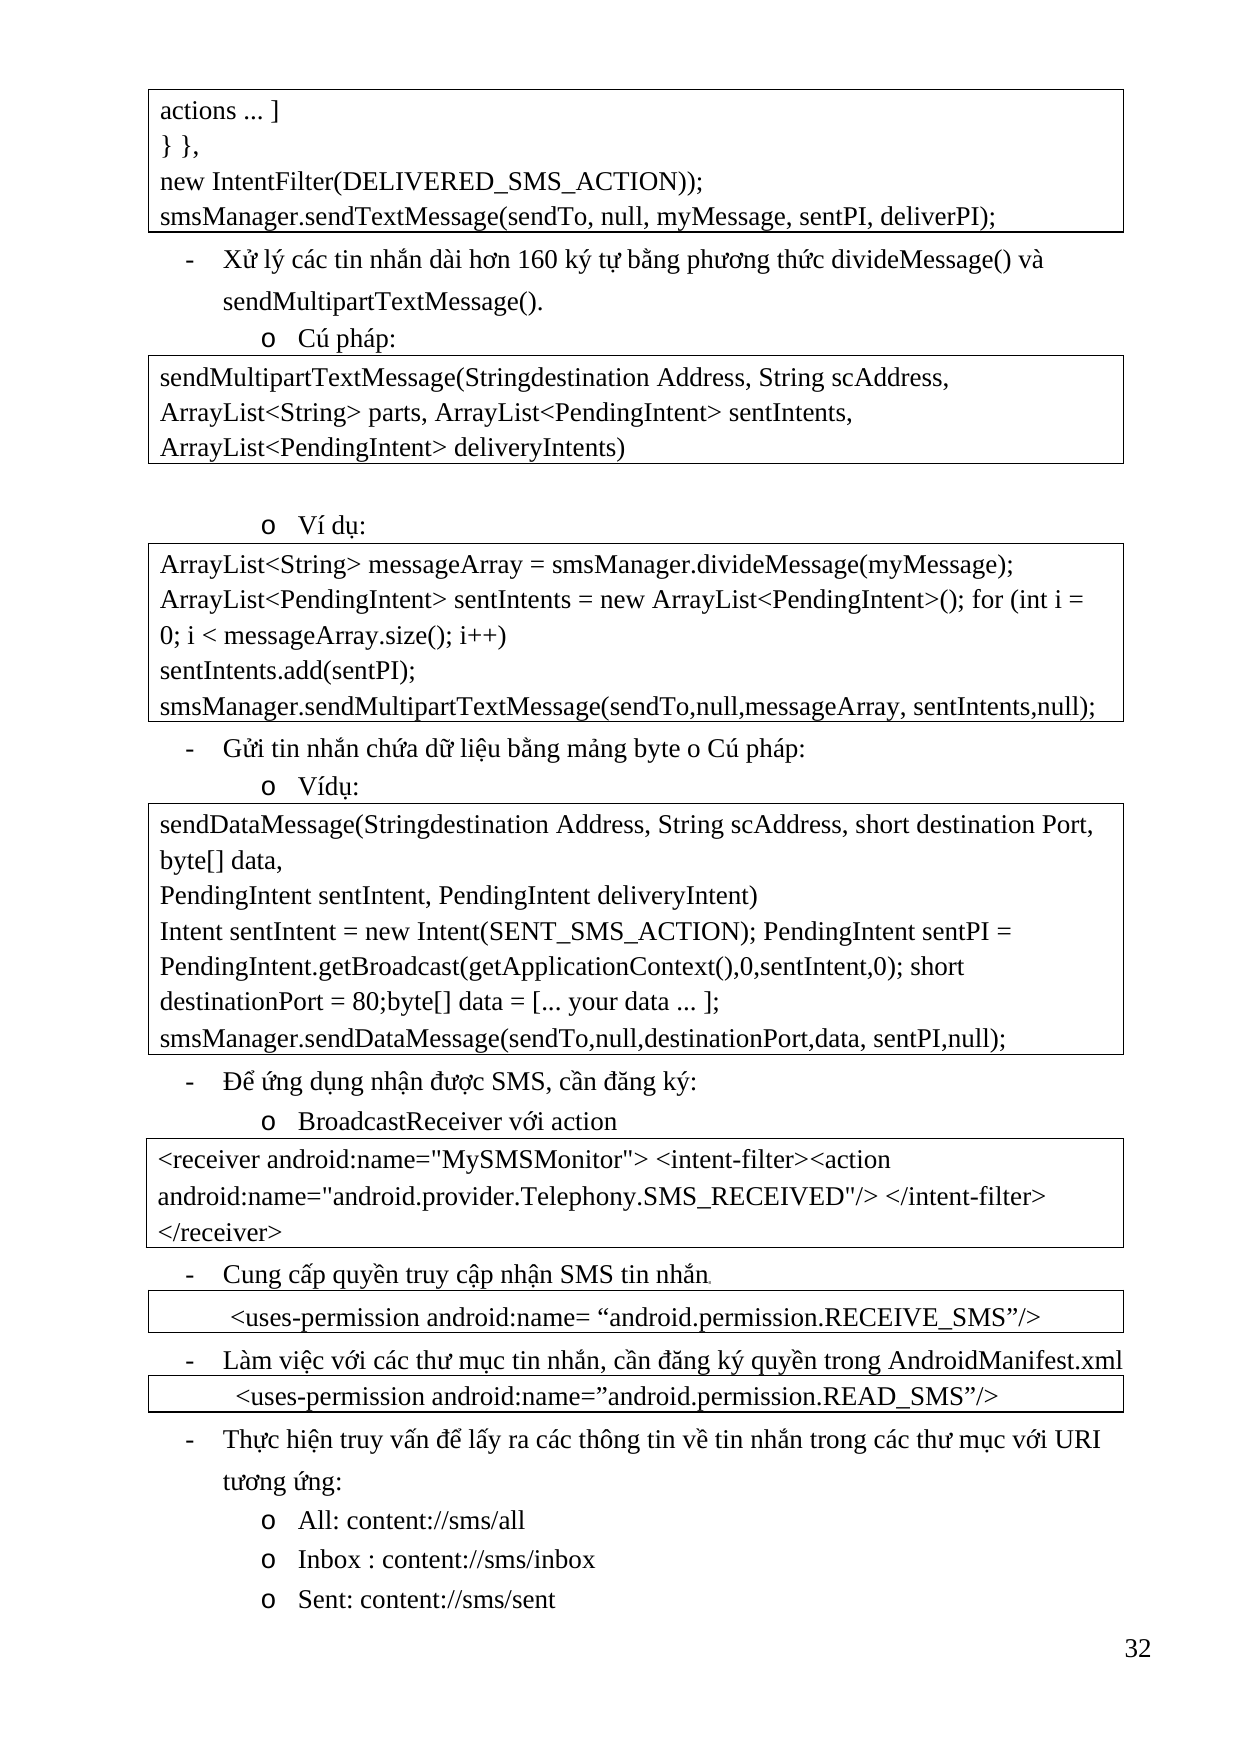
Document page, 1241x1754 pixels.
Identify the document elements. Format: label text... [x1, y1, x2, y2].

list Xử lý các tin nhắn dài hơn 160 ký tự bằng phương thức divideMessage() và sendMultipartTextMessage(). [185, 232, 1152, 316]
table_header sendDataMessage(Stringdestination Address, String scAddress, short destination Port, byte[] data, PendingIntent sentIntent, PendingIntent deliveryIntent) Intent sentIntent = new Intent(SENT_SMS_ACTION); PendingIntent sentPI = PendingIntent.getBroadcast(getApplicationContext(),0,sentIntent,0); short destinationPort = 80; byte[] data = [... your data ... ]; smsManager.sendDataMessage(sendTo,null,destinationPort,data, sentPI,null); [149, 804, 1123, 1054]
list Để ứng dụng nhận được SMS, cần đăng ký: [185, 1055, 1152, 1096]
list Cú pháp: [260, 316, 1152, 355]
table_header <uses-permission android:name= “android.permission.RECEIVE_SMS”/> [149, 1291, 1123, 1332]
table_header <uses-permission android:name=”android.permission.READ_SMS”/> [149, 1376, 1123, 1411]
list Làm việc với các thư mục tin nhắn, cần đăng ký quyền trong AndroidManifest.xml [185, 1333, 1152, 1375]
list Gửi tin nhắn chứa dữ liệu bằng mảng byte o Cú pháp: [185, 722, 1152, 764]
list Inbox : content://sms/inbox [260, 1537, 1152, 1577]
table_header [149, 90, 1123, 231]
table_header <receiver android:name="MySMSMonitor"> <intent-filter> <action android:name="android.provider.Telephony.SMS_RECEIVED"/> </intent-filter> </receiver> [147, 1139, 1123, 1247]
list Cung cấp quyền truy cập nhận SMS tin nhắn [185, 1248, 1152, 1289]
list Thực hiện truy vấn để lấy ra các thông tin về tin nhắn trong các thư mục với URI tương ứng: [185, 1412, 1152, 1496]
list All: content://sms/all [260, 1496, 1152, 1537]
list Ví dụ: [260, 503, 1152, 543]
list BroadcastReceiver với action [260, 1096, 1152, 1138]
list Sent: content://sms/sent [260, 1577, 1152, 1617]
table_header ArrayList<String> messageArray = smsManager.divideMessage(myMessage); ArrayList<PendingIntent> sentIntents = new ArrayList<PendingIntent>(); for (int i = 0; i < messageArray.size(); i++) sentIntents.add(sentPI); smsManager.sendMultipartTextMessage(sendTo,null,messageArray, sentIntents,null); [149, 544, 1123, 721]
table_header sendMultipartTextMessage(Stringdestination Address, String scAddress, ArrayList<String> parts, ArrayList<PendingIntent> sentIntents, ArrayList<PendingIntent> deliveryIntents) [149, 356, 1123, 463]
list Vídụ: [260, 764, 1152, 803]
